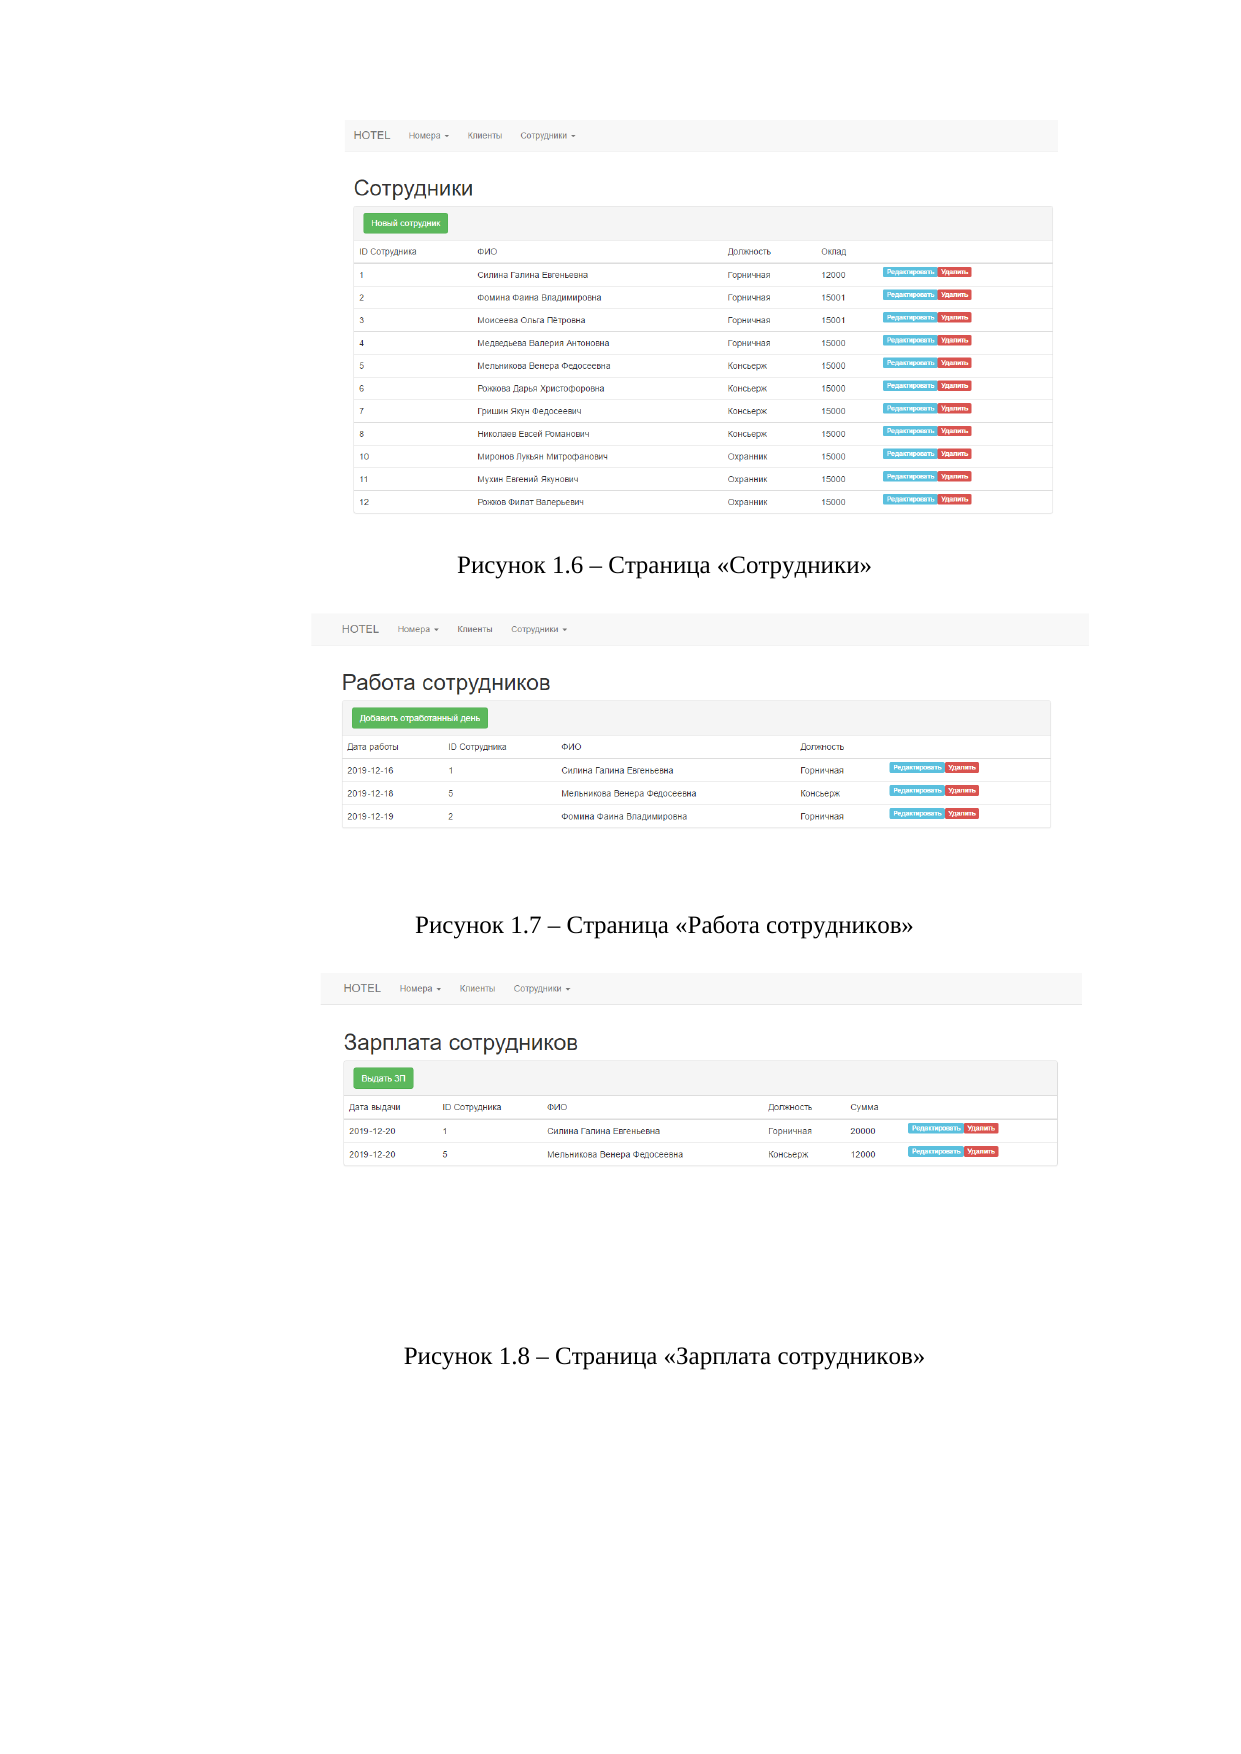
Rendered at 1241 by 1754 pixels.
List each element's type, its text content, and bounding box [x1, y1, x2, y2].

picture [320, 963, 1082, 1316]
text Рисунок 1.7 – Страница «Работа сотрудников» [177, 910, 1152, 939]
text Рисунок 1.8 – Страница «Зарплата сотрудников» [177, 1341, 1152, 1369]
picture [344, 118, 1058, 526]
text Рисунок 1.6 – Страница «Сотрудники» [177, 550, 1152, 579]
picture [311, 604, 1092, 885]
